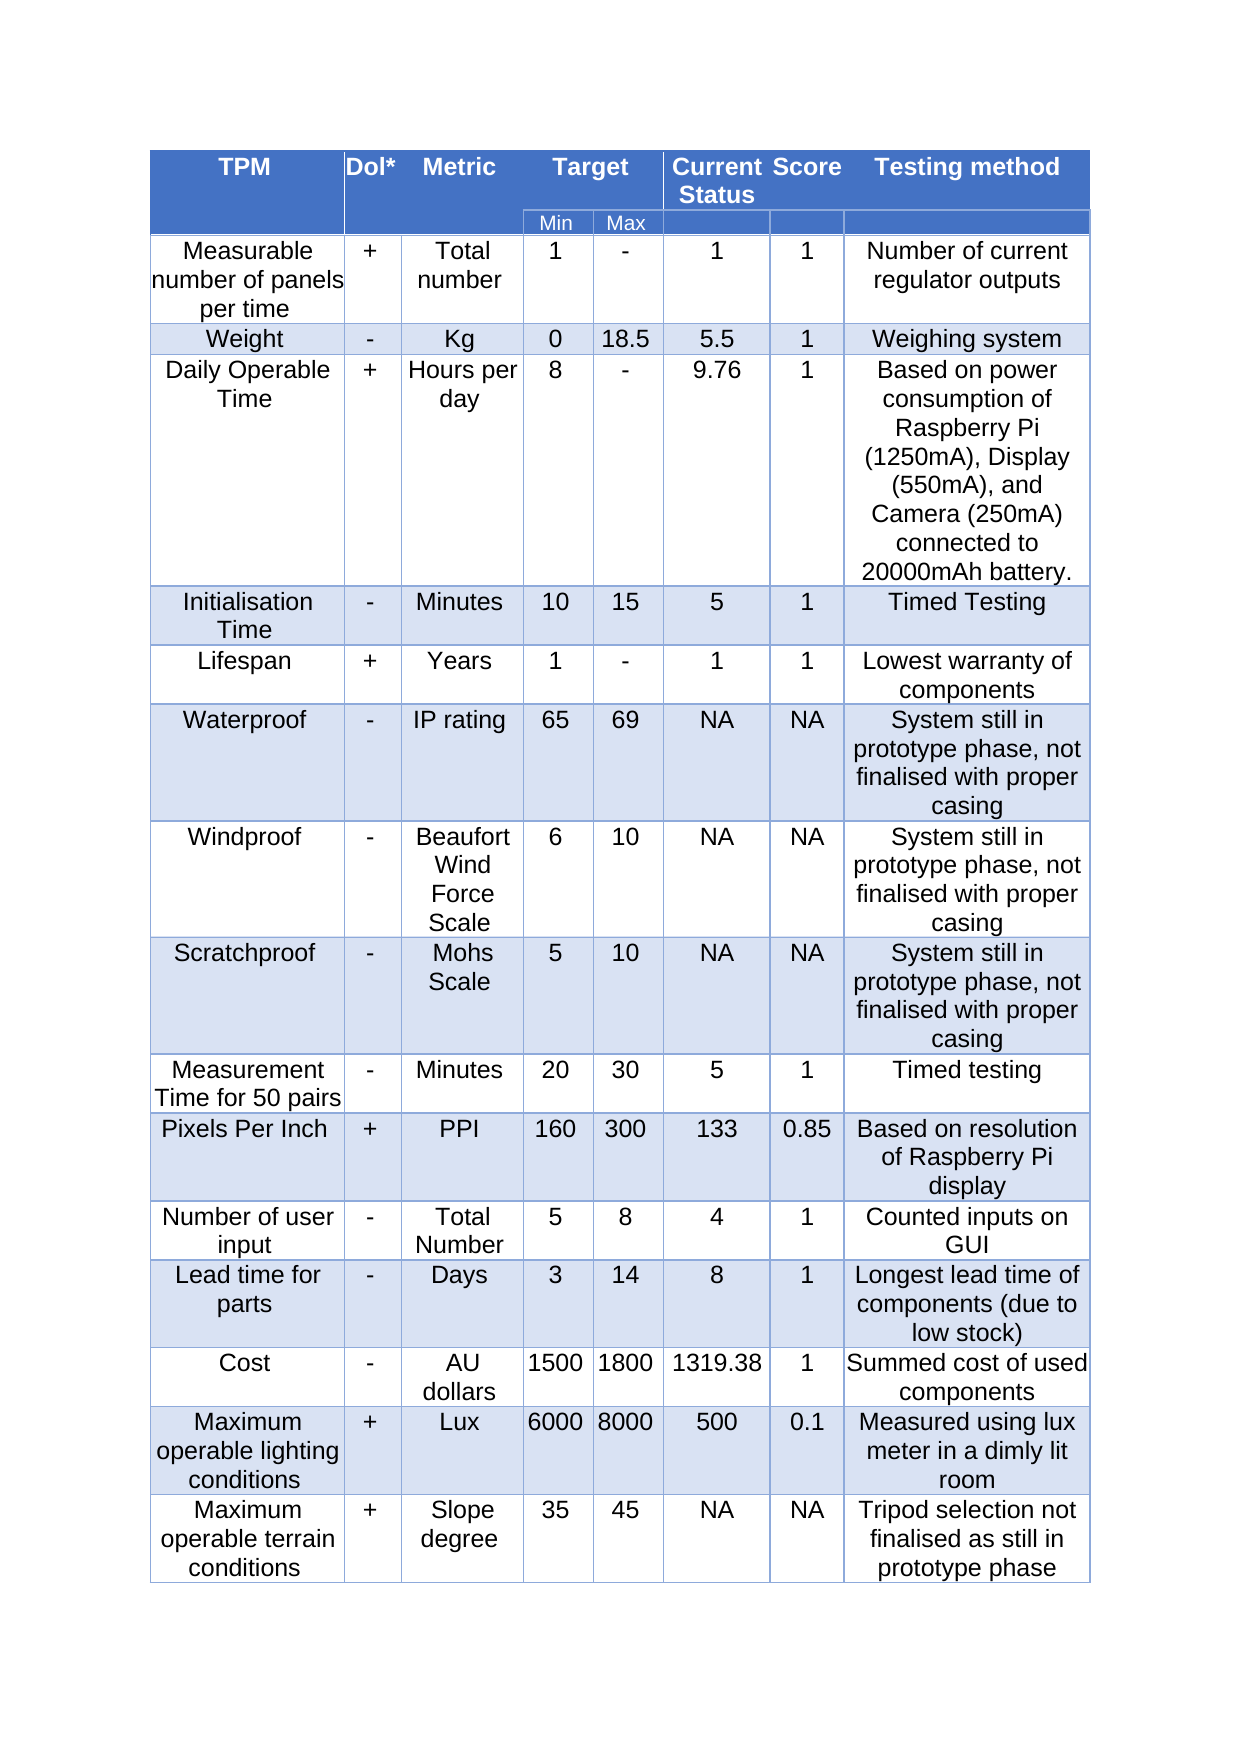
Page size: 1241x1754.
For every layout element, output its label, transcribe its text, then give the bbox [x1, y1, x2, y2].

table_cell Based on resolution of Raspberry Pi display [845, 1114, 1089, 1200]
table_cell NA [664, 938, 769, 1053]
table_cell AU dollars [402, 1348, 523, 1406]
table_cell 0 [524, 324, 593, 354]
table_cell 1 [771, 1202, 843, 1259]
table_header Testing method [844, 152, 1090, 209]
table_cell 5 [664, 1055, 769, 1112]
table_cell Years [402, 646, 523, 703]
table_cell 30 [594, 1055, 663, 1112]
table_cell + [345, 1114, 401, 1200]
table_cell - [345, 938, 401, 1053]
table_cell 8 [664, 1261, 769, 1347]
table_cell 500 [664, 1407, 769, 1494]
table_cell 0.1 [771, 1407, 843, 1494]
table_cell Scratchproof [151, 938, 344, 1053]
table_cell 45 [594, 1495, 663, 1581]
table_cell 8 [594, 1202, 663, 1259]
table_cell Total Number [402, 1202, 523, 1259]
table_cell Measurement Time for 50 pairs [151, 1055, 344, 1112]
table_cell 1 [664, 646, 769, 703]
table_cell - [345, 1202, 401, 1259]
table_cell Maximum operable terrain conditions [151, 1495, 344, 1581]
table_cell Measured using lux meter in a dimly lit room [845, 1407, 1089, 1494]
table_cell System still in prototype phase, not finalised with proper casing [845, 705, 1089, 820]
table_cell Longest lead time of components (due to low stock) [845, 1261, 1089, 1347]
table_cell 10 [594, 938, 663, 1053]
table_cell NA [771, 1495, 843, 1581]
table_cell Lux [402, 1407, 523, 1494]
table_cell NA [664, 822, 769, 936]
table_cell 1 [771, 587, 843, 644]
table_cell 65 [524, 705, 593, 820]
table_cell 1 [771, 1261, 843, 1347]
table_cell Lowest warranty of components [845, 646, 1089, 703]
table_cell + [345, 1495, 401, 1581]
table_cell Maximum operable lighting conditions [151, 1407, 344, 1494]
table_cell Mohs Scale [402, 938, 523, 1053]
table_cell 5 [664, 587, 769, 644]
table_cell 1 [771, 1348, 843, 1406]
table_header Target [523, 152, 663, 209]
table_cell Minutes [402, 587, 523, 644]
table_cell - [594, 236, 663, 322]
table_cell Lifespan [151, 646, 344, 703]
table_cell 133 [664, 1114, 769, 1200]
table_cell NA [664, 1495, 769, 1581]
table_cell 10 [524, 587, 593, 644]
table_cell 6000 [524, 1407, 593, 1494]
table_cell NA [771, 822, 843, 936]
table_cell 1 [771, 1055, 843, 1112]
table_cell Counted inputs on GUI [845, 1202, 1089, 1259]
table_header Dol* [345, 152, 402, 234]
table_cell - [594, 355, 663, 585]
table_cell Based on power consumption of Raspberry Pi (1250mA), Display (550mA), and Camera (250mA) connected to 20000mAh battery. [845, 355, 1089, 585]
table_cell + [345, 236, 401, 322]
table_cell 1500 [524, 1348, 593, 1406]
table_cell Tripod selection not finalised as still in prototype phase [845, 1495, 1089, 1581]
table_cell 15 [594, 587, 663, 644]
table_cell - [345, 822, 401, 936]
table_cell - [345, 1348, 401, 1406]
table_cell + [345, 1407, 401, 1494]
table_cell Cost [151, 1348, 344, 1406]
table_cell 1319.38 [664, 1348, 769, 1406]
table_cell 10 [594, 822, 663, 936]
table_cell Slope degree [402, 1495, 523, 1581]
table_cell Number of user input [151, 1202, 344, 1259]
table_cell 6 [524, 822, 593, 936]
table_cell 69 [594, 705, 663, 820]
table_cell 1 [771, 355, 843, 585]
table_cell - [345, 587, 401, 644]
table_cell 160 [524, 1114, 593, 1200]
table_cell 1800 [594, 1348, 663, 1406]
table_cell NA [771, 705, 843, 820]
table_cell Minutes [402, 1055, 523, 1112]
table_cell + [345, 355, 401, 585]
table_cell Pixels Per Inch [151, 1114, 344, 1200]
table_cell Measurable number of panels per time [151, 236, 344, 322]
table_cell Summed cost of used components [845, 1348, 1089, 1406]
table_cell 35 [524, 1495, 593, 1581]
table_cell Timed testing [845, 1055, 1089, 1112]
table_cell 20 [524, 1055, 593, 1112]
table_cell System still in prototype phase, not finalised with proper casing [845, 938, 1089, 1053]
table_cell NA [664, 705, 769, 820]
table_cell 300 [594, 1114, 663, 1200]
table_cell 14 [594, 1261, 663, 1347]
table_cell 8000 [594, 1407, 663, 1494]
table_cell Weighing system [845, 324, 1089, 354]
table_cell 0.85 [771, 1114, 843, 1200]
table_cell 1 [524, 236, 593, 322]
table_cell 9.76 [664, 355, 769, 585]
table_cell 5 [524, 938, 593, 1053]
table_cell Number of current regulator outputs [845, 236, 1089, 322]
table_cell Waterproof [151, 705, 344, 820]
table_cell 1 [771, 646, 843, 703]
table_cell Min [524, 211, 593, 234]
table_cell Total number [402, 236, 523, 322]
table_cell Weight [151, 324, 344, 354]
table_cell - [345, 1055, 401, 1112]
table_cell - [594, 646, 663, 703]
table_cell [771, 211, 843, 234]
table_cell Kg [402, 324, 523, 354]
table_cell Hours per day [402, 355, 523, 585]
table_cell Lead time for parts [151, 1261, 344, 1347]
table_cell 1 [664, 236, 769, 322]
table_cell Days [402, 1261, 523, 1347]
table_cell Windproof [151, 822, 344, 936]
table_cell 1 [771, 324, 843, 354]
table_cell 8 [524, 355, 593, 585]
table_header Score [770, 152, 844, 209]
table_cell Beaufort Wind Force Scale [402, 822, 523, 936]
table_cell - [345, 705, 401, 820]
table_cell 5.5 [664, 324, 769, 354]
table_cell 1 [771, 236, 843, 322]
table_cell 1 [524, 646, 593, 703]
table_cell IP rating [402, 705, 523, 820]
table_cell Timed Testing [845, 587, 1089, 644]
table_cell PPI [402, 1114, 523, 1200]
table_cell Daily Operable Time [151, 355, 344, 585]
table_header Metric [402, 152, 523, 234]
table_cell NA [771, 938, 843, 1053]
table_cell System still in prototype phase, not finalised with proper casing [845, 822, 1089, 936]
table_cell - [345, 324, 401, 354]
table_header TPM [151, 152, 344, 234]
table_cell 5 [524, 1202, 593, 1259]
table_cell [845, 211, 1089, 234]
table_header Current Status [664, 152, 770, 209]
table_cell [664, 211, 769, 234]
table_cell 18.5 [594, 324, 663, 354]
table_cell Initialisation Time [151, 587, 344, 644]
table_cell 3 [524, 1261, 593, 1347]
table_cell 4 [664, 1202, 769, 1259]
table_cell + [345, 646, 401, 703]
table_cell Max [594, 211, 663, 234]
table_cell - [345, 1261, 401, 1347]
